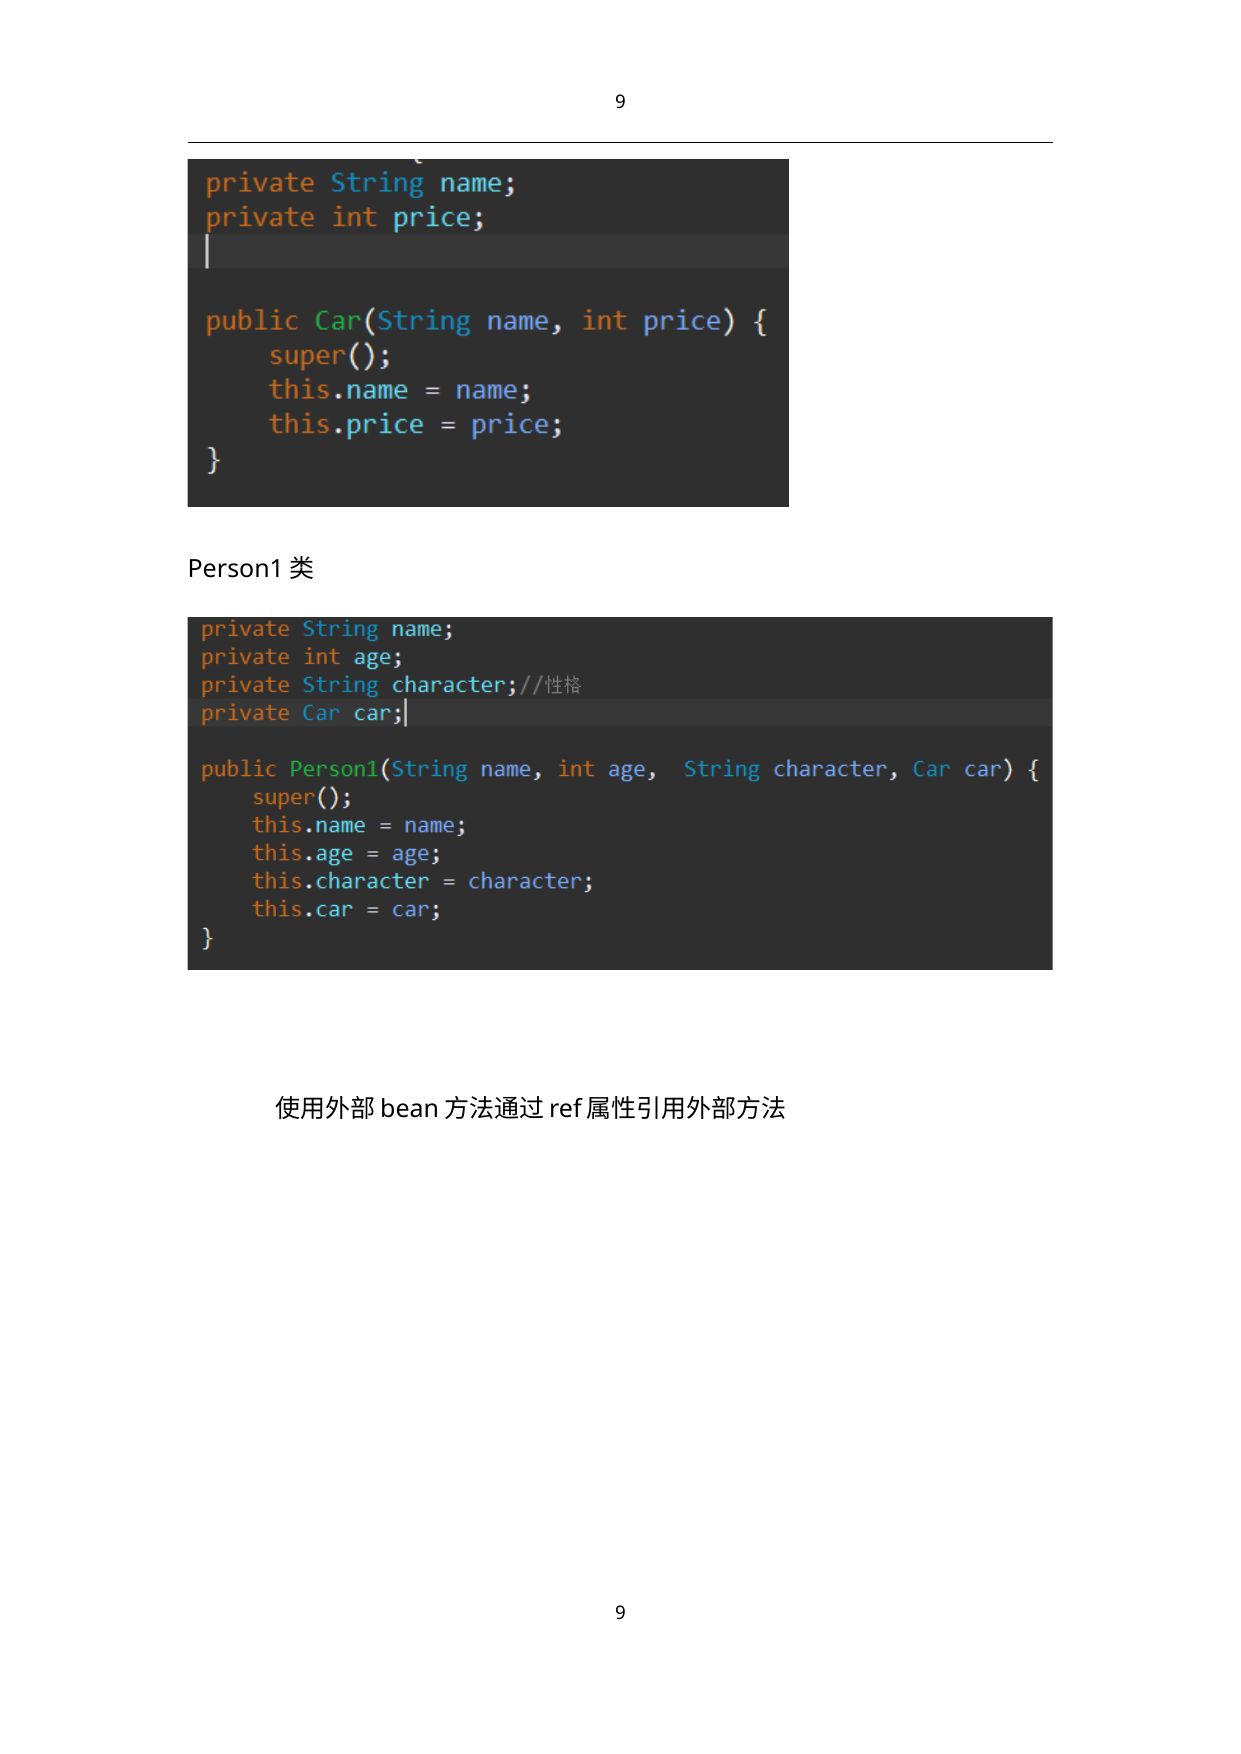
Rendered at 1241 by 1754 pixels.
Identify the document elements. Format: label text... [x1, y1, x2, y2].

list Person1类 [187, 534, 1053, 599]
picture [187, 617, 1053, 970]
picture [187, 159, 789, 507]
list 使用外部bean方法通过ref属性引用外部方法 [231, 1074, 1053, 1139]
